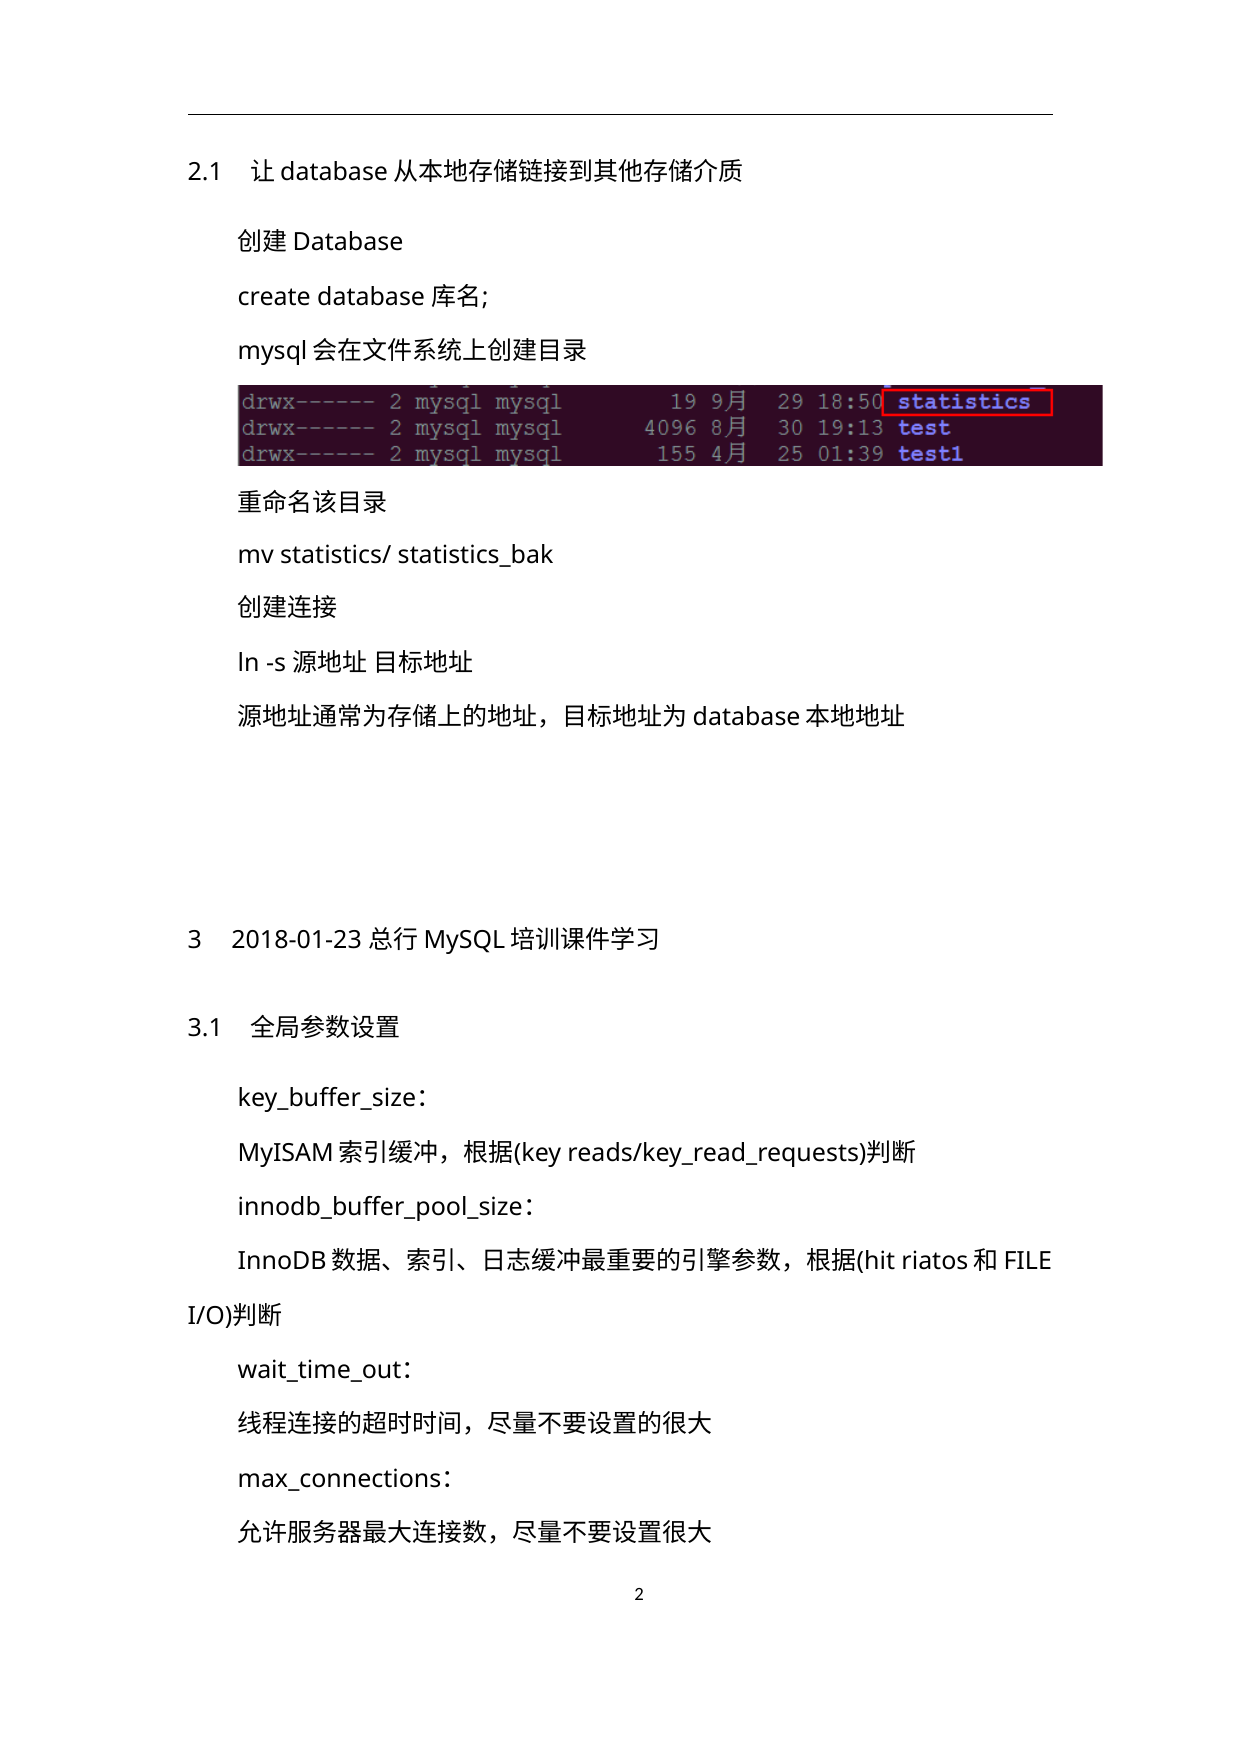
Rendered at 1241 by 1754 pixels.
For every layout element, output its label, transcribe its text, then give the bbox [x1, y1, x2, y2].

text 2018-01-23 总行MySQL培训课件学习 [187, 915, 1053, 957]
text 源地址通常为存储上的地址，目标地址为database本地地址 [187, 696, 1053, 733]
text 让database从本地存储链接到其他存储介质 [187, 151, 1053, 187]
text mysql会在文件系统上创建目录 [187, 331, 1053, 367]
text 重命名该目录 [187, 482, 1053, 518]
text 创建Database [187, 222, 1053, 258]
text InnoDB数据、索引、日志缓冲最重要的引擎参数，根据(hit riatos和FILE I/O)判断 [187, 1241, 1053, 1331]
text innodb_buffer_pool_size： [187, 1186, 1053, 1223]
text wait_time_out： [187, 1349, 1053, 1386]
text key_buffer_size： [187, 1078, 1053, 1114]
text max_connections： [187, 1458, 1053, 1494]
text 线程连接的超时时间，尽量不要设置的很大 [187, 1404, 1053, 1440]
text create database 库名; [187, 276, 1053, 312]
text 全局参数设置 [187, 1007, 1053, 1043]
text 创建连接 [187, 588, 1053, 624]
text mv statistics/ statistics_bak [187, 537, 1053, 571]
picture [237, 385, 1103, 466]
text MyISAM索引缓冲，根据(key reads/key_read_requests)判断 [187, 1132, 1053, 1168]
text ln -s 源地址 目标地址 [187, 642, 1053, 678]
text 允许服务器最大连接数，尽量不要设置很大 [187, 1513, 1053, 1549]
